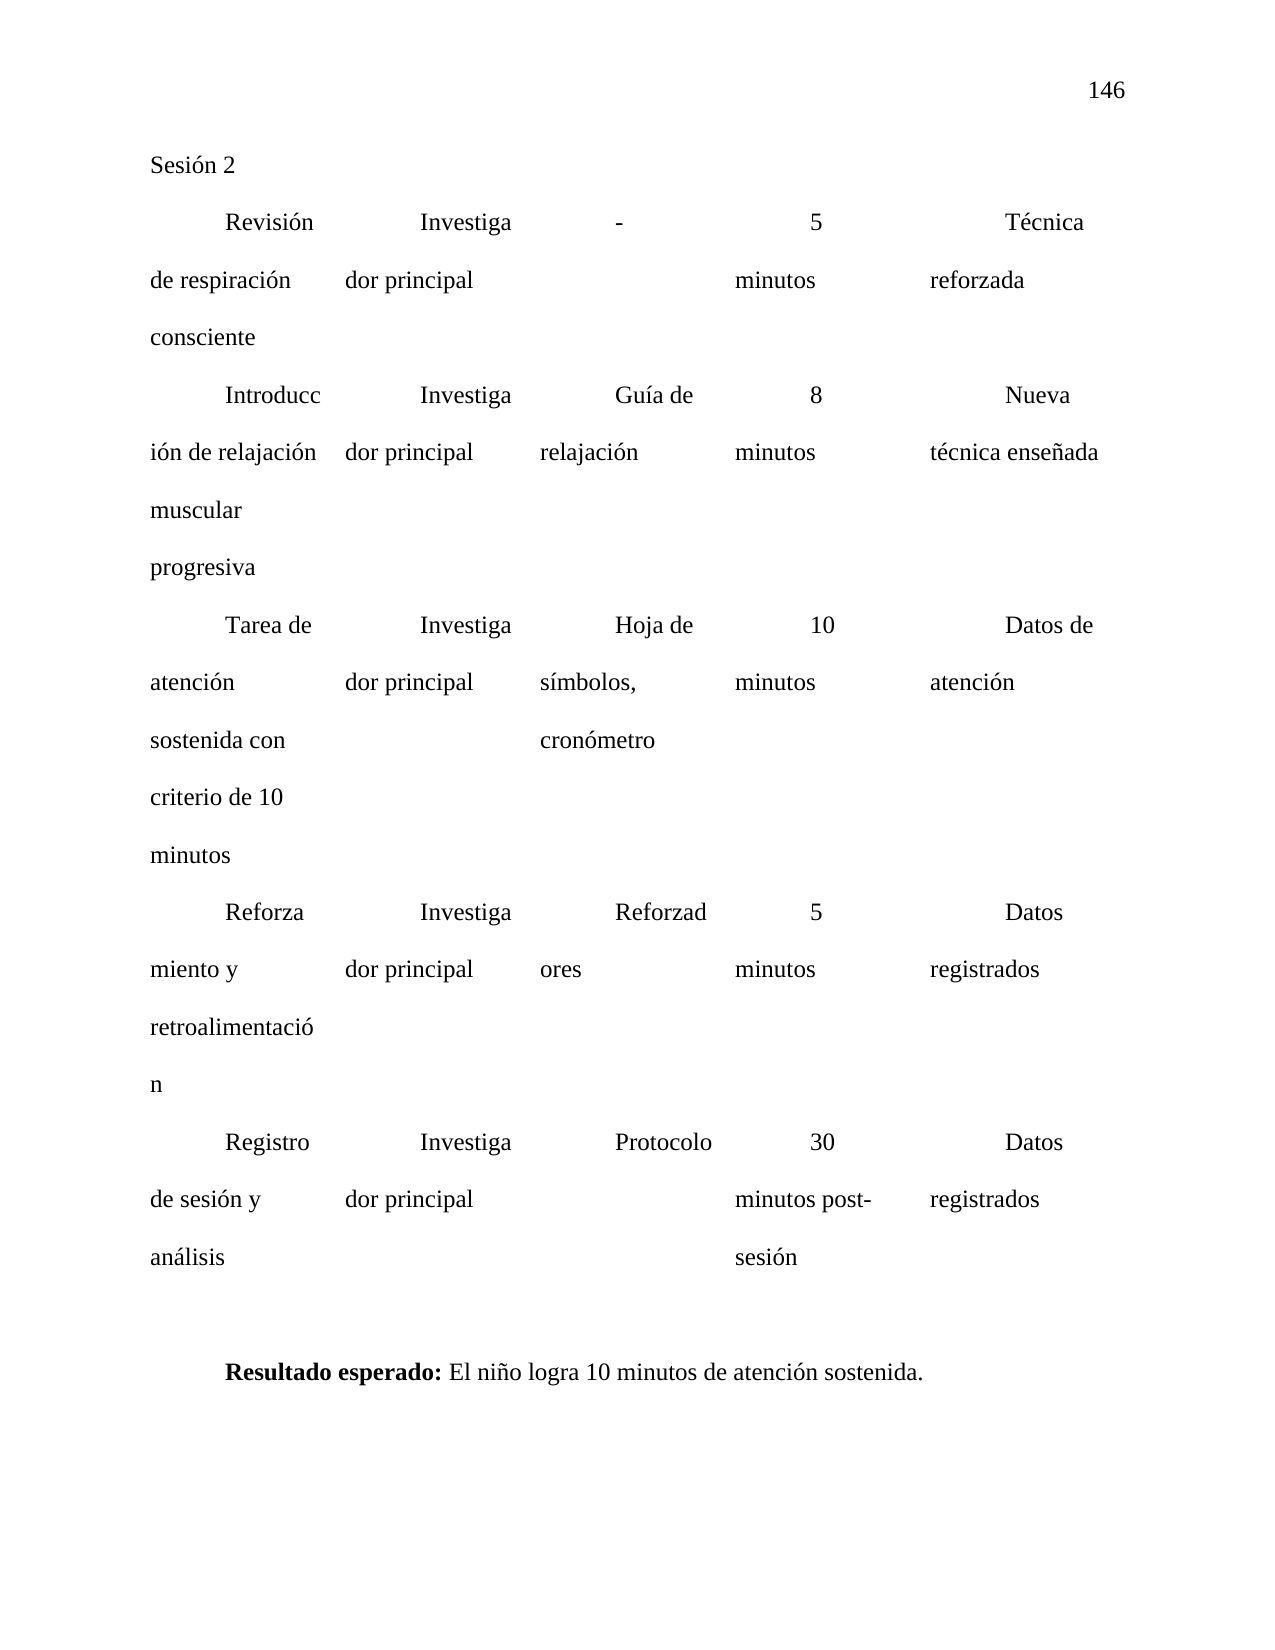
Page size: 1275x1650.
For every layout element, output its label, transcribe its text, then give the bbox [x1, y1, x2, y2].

text Resultado esperado: El niño logra 10 minutos de atención sostenida. [150, 1357, 1125, 1386]
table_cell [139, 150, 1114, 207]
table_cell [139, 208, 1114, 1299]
